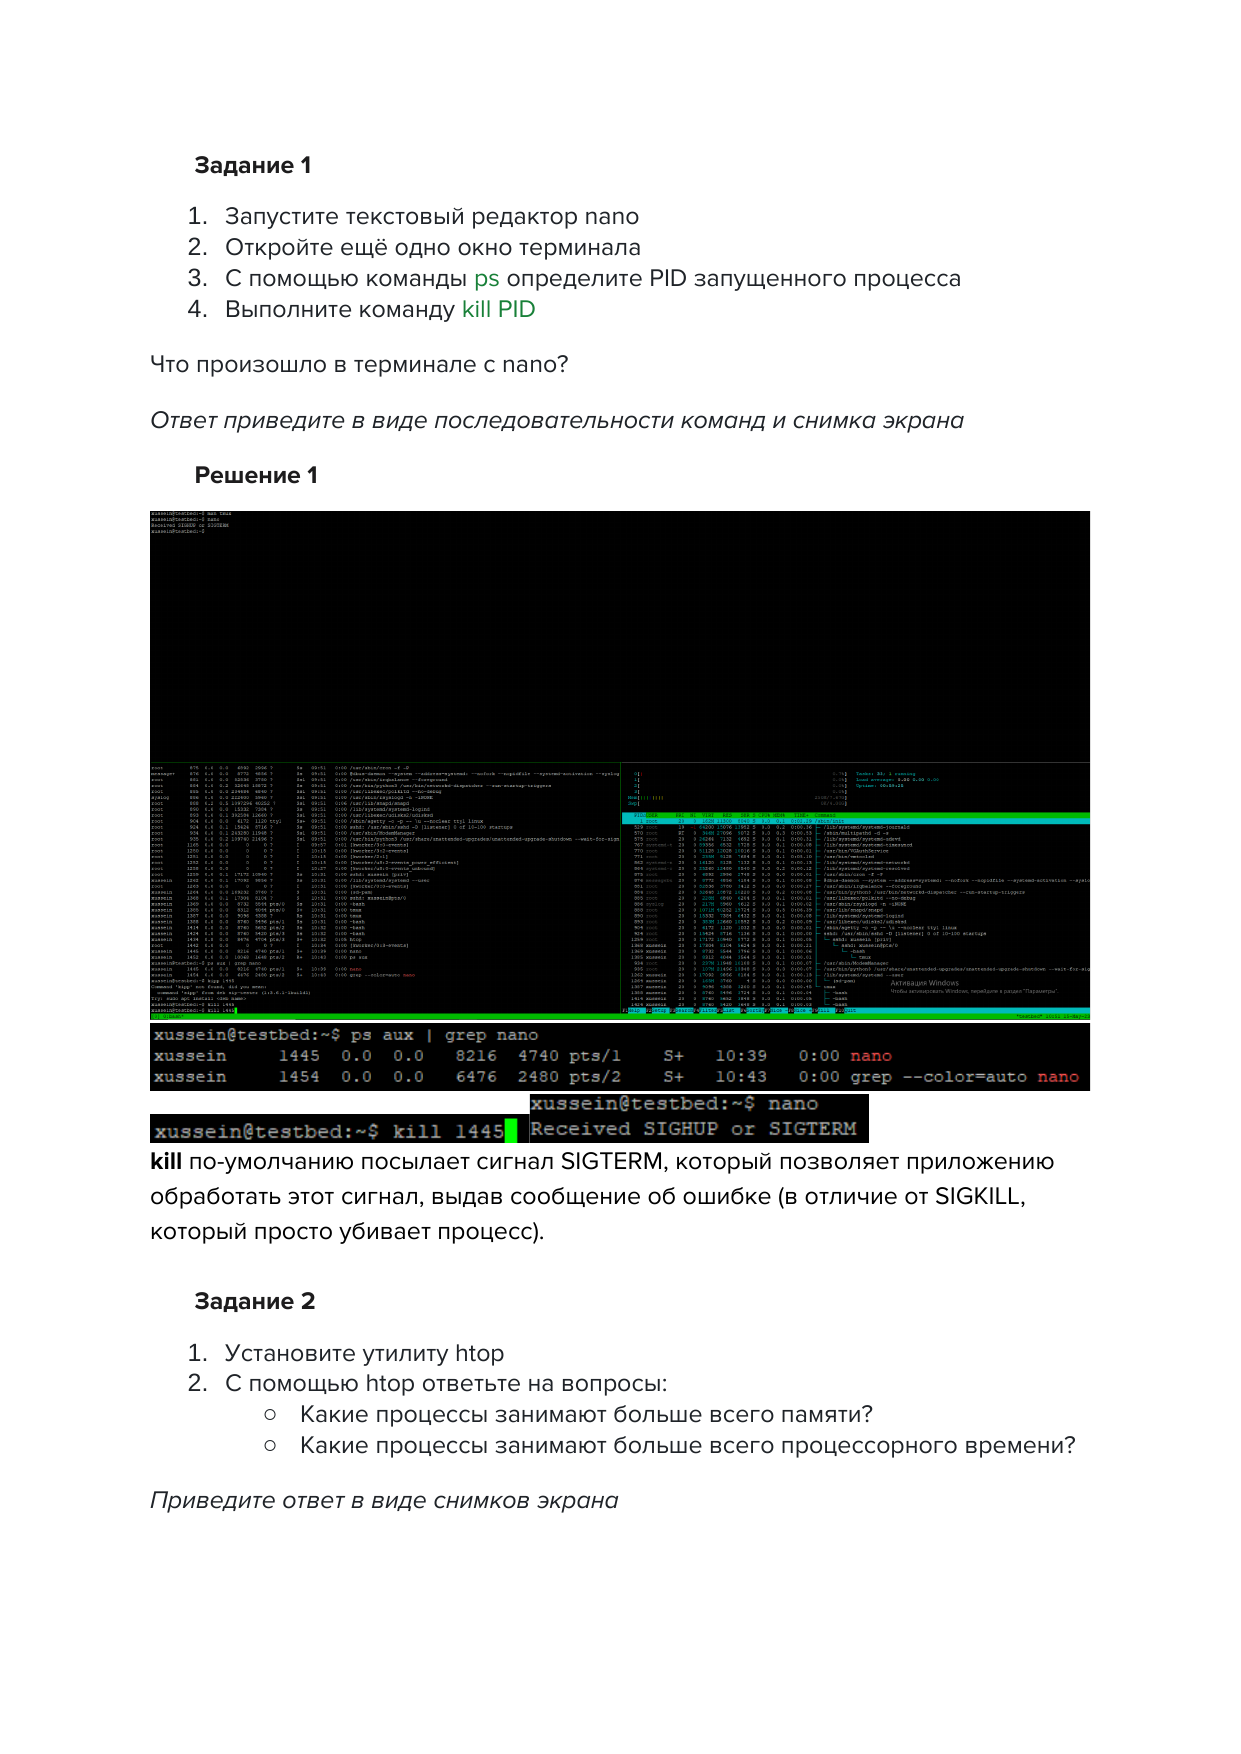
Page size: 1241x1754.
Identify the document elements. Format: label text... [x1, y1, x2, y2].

text Что произошло в терминале с nano? [150, 349, 1090, 380]
list Какие процессы занимают больше всего процессорного времени? [262, 1430, 1090, 1461]
text kill по-умолчанию посылает сигнал SIGTERM, который позволяет приложению обработать этот сигнал, выдав сообщение об ошибке (в отличие от SIGKILL, который просто убивает процесс). [150, 1147, 1090, 1247]
list С помощью команды ps определите PID запущенного процесса [187, 263, 1090, 294]
list Запустите текстовый редактор nano [187, 201, 1090, 232]
list Какие процессы занимают больше всего памяти? [262, 1399, 1090, 1430]
picture [150, 1094, 869, 1143]
list С помощью htop ответьте на вопросы: [187, 1368, 1090, 1399]
picture [150, 1023, 1091, 1091]
list Откройте ещё одно окно терминала [187, 232, 1090, 263]
text Приведите ответ в виде снимков экрана [150, 1486, 1090, 1516]
subtitle Решение 1 [194, 460, 1090, 491]
list Установите утилиту htop [187, 1337, 1090, 1368]
subtitle Задание 2 [194, 1286, 1090, 1317]
subtitle Задание 1 [194, 150, 1090, 180]
picture [150, 511, 1091, 1020]
list Выполните команду kill PID [187, 294, 1090, 324]
text Ответ приведите в виде последовательности команд и снимка экрана [150, 405, 1090, 435]
